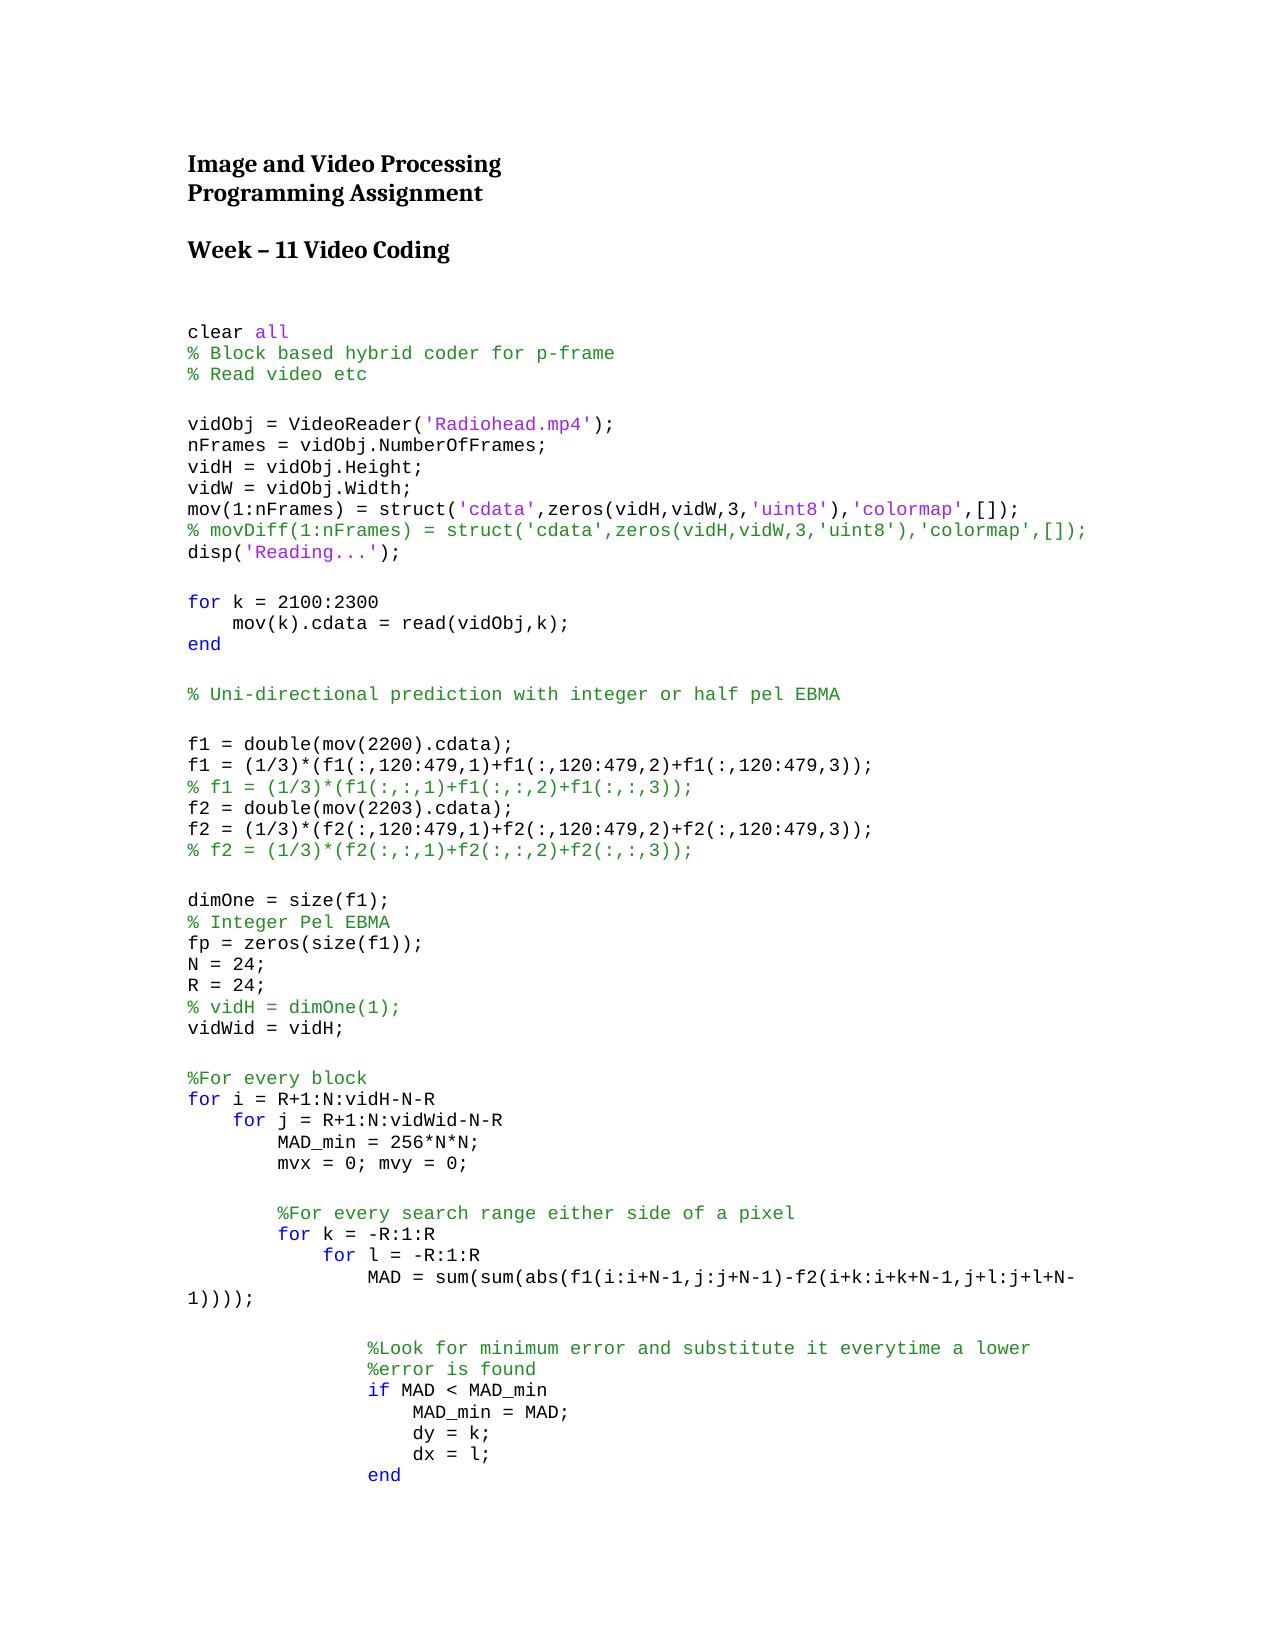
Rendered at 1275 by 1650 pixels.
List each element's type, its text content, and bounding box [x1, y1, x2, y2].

text Programming Assignment [187, 179, 1087, 207]
text MAD_min = MAD; [187, 1402, 1087, 1424]
text R = 24; [187, 976, 1087, 997]
text nFrames = vidObj.NumberOfFrames; [187, 436, 1087, 457]
text MAD = sum(sum(abs(f1(i:i+N-1,j:j+N-1)-f2(i+k:i+k+N-1,j+l:j+l+N-1)))); [187, 1267, 1087, 1310]
text vidW = vidObj.Width; [187, 479, 1087, 500]
text for k = 2100:2300 [187, 592, 1087, 614]
text %For every search range either side of a pixel [187, 1204, 1087, 1225]
text %Look for minimum error and substitute it everytime a lower [187, 1339, 1087, 1360]
text % vidH = dimOne(1); [187, 997, 1087, 1019]
text % f2 = (1/3)*(f2(:,:,1)+f2(:,:,2)+f2(:,:,3)); [187, 841, 1087, 862]
text % Read video etc [187, 365, 1087, 386]
text f1 = double(mov(2200).cdata); [187, 735, 1087, 756]
text for l = -R:1:R [187, 1246, 1087, 1267]
text Week – 11 Video Coding [187, 236, 1087, 265]
text % f1 = (1/3)*(f1(:,:,1)+f1(:,:,2)+f1(:,:,3)); [187, 777, 1087, 799]
text MAD_min = 256*N*N; [187, 1132, 1087, 1154]
text f1 = (1/3)*(f1(:,120:479,1)+f1(:,120:479,2)+f1(:,120:479,3)); [187, 756, 1087, 777]
text f2 = (1/3)*(f2(:,120:479,1)+f2(:,120:479,2)+f2(:,120:479,3)); [187, 820, 1087, 841]
text mov(k).cdata = read(vidObj,k); [187, 614, 1087, 635]
text vidObj = VideoReader('Radiohead.mp4'); [187, 415, 1087, 436]
text end [187, 1466, 1087, 1487]
text disp('Reading...'); [187, 542, 1087, 564]
text dimOne = size(f1); [187, 891, 1087, 912]
text vidH = vidObj.Height; [187, 457, 1087, 479]
text for k = -R:1:R [187, 1225, 1087, 1246]
text % Block based hybrid coder for p-frame [187, 344, 1087, 365]
text fp = zeros(size(f1)); [187, 934, 1087, 955]
text Image and Video Processing [187, 150, 1087, 179]
text %For every block [187, 1069, 1087, 1090]
text vidWid = vidH; [187, 1019, 1087, 1040]
text mov(1:nFrames) = struct('cdata',zeros(vidH,vidW,3,'uint8'),'colormap',[]); [187, 500, 1087, 521]
text dy = k; [187, 1424, 1087, 1445]
text % Uni-directional prediction with integer or half pel EBMA [187, 685, 1087, 706]
text for i = R+1:N:vidH-N-R [187, 1090, 1087, 1111]
text % Integer Pel EBMA [187, 912, 1087, 934]
text end [187, 635, 1087, 656]
text mvx = 0; mvy = 0; [187, 1154, 1087, 1175]
text if MAD < MAD_min [187, 1381, 1087, 1402]
text %error is found [187, 1360, 1087, 1381]
text f2 = double(mov(2203).cdata); [187, 799, 1087, 820]
text clear all [187, 322, 1087, 344]
text N = 24; [187, 955, 1087, 976]
text % movDiff(1:nFrames) = struct('cdata',zeros(vidH,vidW,3,'uint8'),'colormap',[]); [187, 521, 1087, 542]
text for j = R+1:N:vidWid-N-R [187, 1111, 1087, 1132]
text dx = l; [187, 1445, 1087, 1466]
